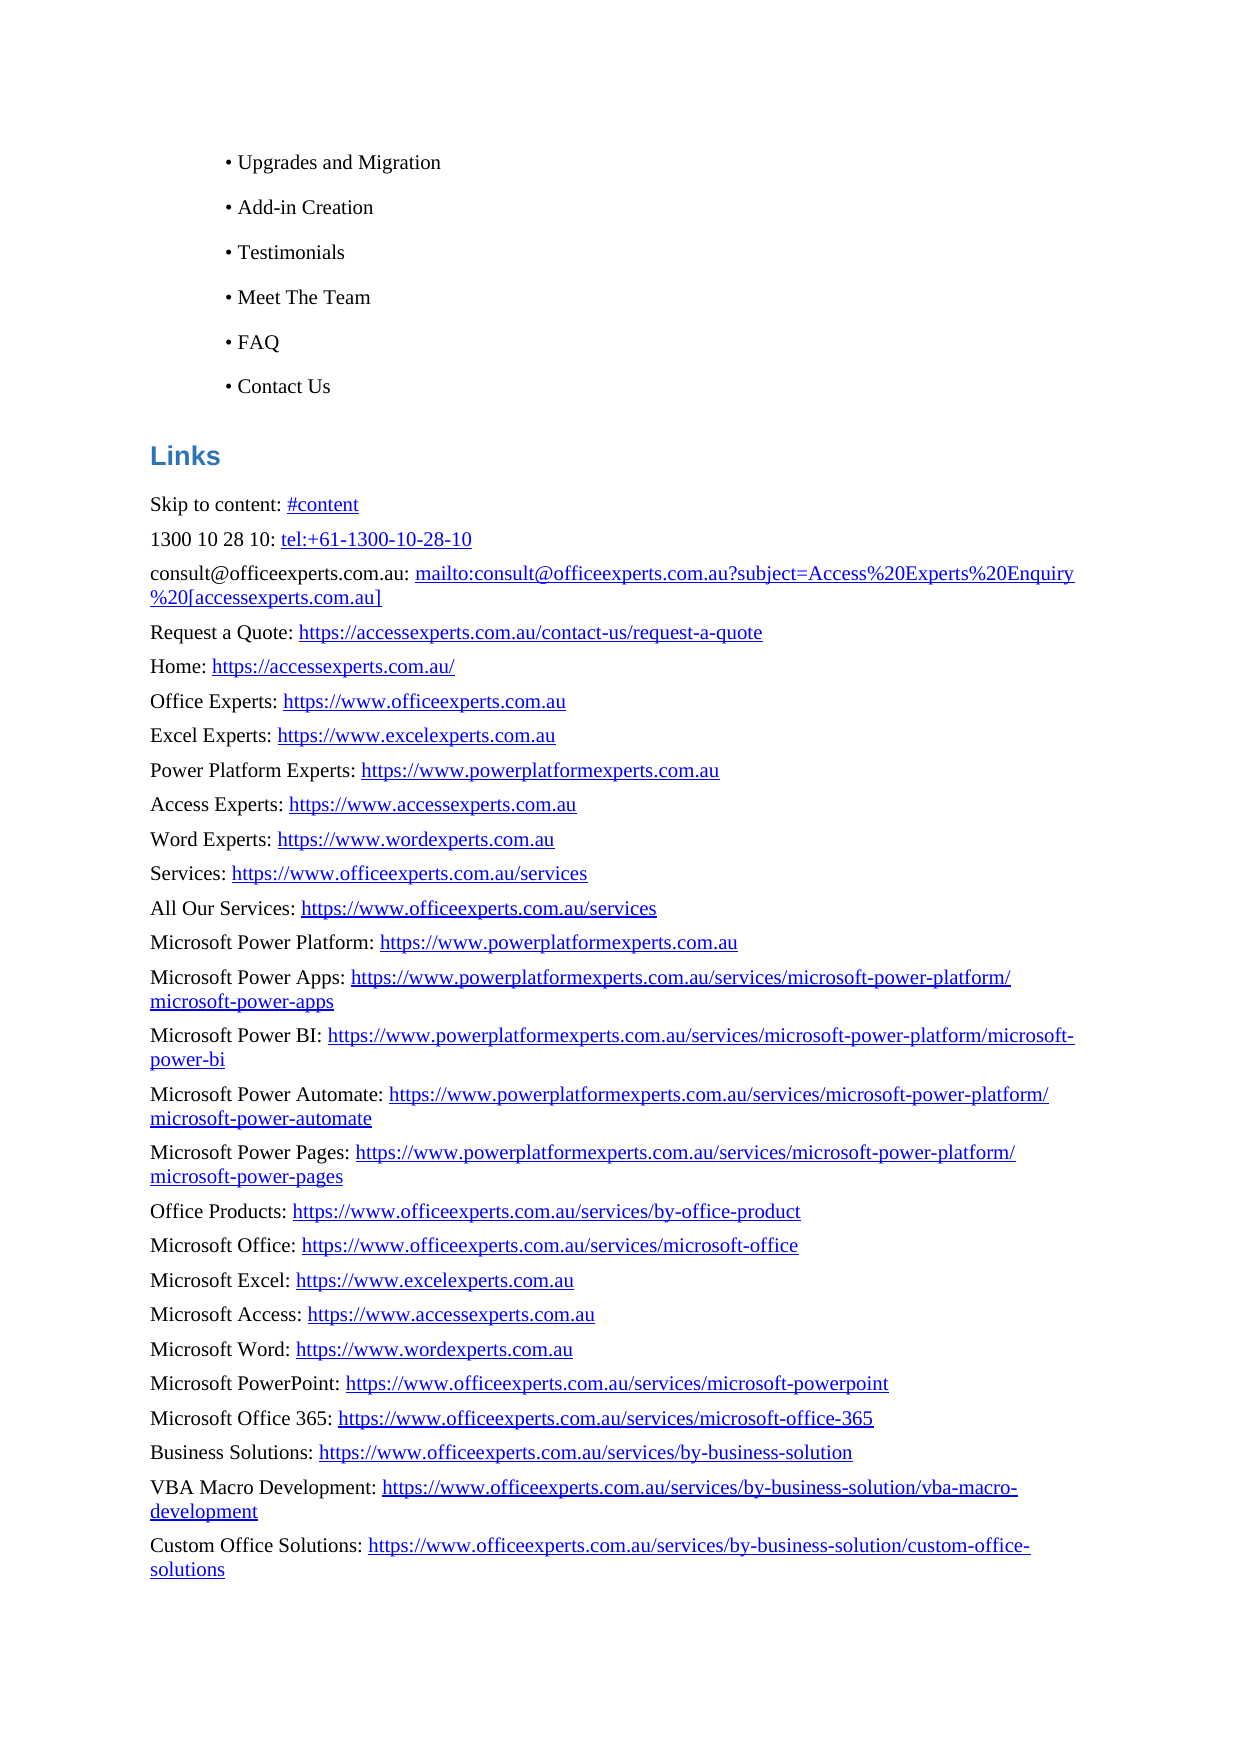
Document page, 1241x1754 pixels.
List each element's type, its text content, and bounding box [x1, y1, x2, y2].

text VBA Macro Development: https://www.officeexperts.com.au/services/by-business-solution/vba-macro-development [150, 1474, 1090, 1523]
text Microsoft Excel: https://www.excelexperts.com.au [150, 1268, 1090, 1292]
text Word Experts: https://www.wordexperts.com.au [150, 827, 1090, 851]
text Microsoft Power Platform: https://www.powerplatformexperts.com.au [150, 930, 1090, 954]
text Power Platform Experts: https://www.powerplatformexperts.com.au [150, 758, 1090, 782]
subtitle Links [150, 440, 1090, 471]
text • Testimonials [225, 240, 1090, 264]
text consult@officeexperts.com.au: mailto:consult@officeexperts.com.au?subject=Access%20Experts%20Enquiry%20[accessexperts.com.au] [150, 561, 1090, 609]
text Excel Experts: https://www.excelexperts.com.au [150, 723, 1090, 747]
text Office Products: https://www.officeexperts.com.au/services/by-office-product [150, 1199, 1090, 1223]
text Microsoft Power Apps: https://www.powerplatformexperts.com.au/services/microsoft-power-platform/microsoft-power-apps [150, 964, 1090, 1013]
text Business Solutions: https://www.officeexperts.com.au/services/by-business-solution [150, 1440, 1090, 1464]
text Microsoft Power Automate: https://www.powerplatformexperts.com.au/services/microsoft-power-platform/microsoft-power-automate [150, 1082, 1090, 1130]
text • FAQ [225, 329, 1090, 354]
text Skip to content: #content [150, 492, 1090, 516]
text Office Experts: https://www.officeexperts.com.au [150, 689, 1090, 713]
text • Contact Us [225, 374, 1090, 398]
text Microsoft Office: https://www.officeexperts.com.au/services/microsoft-office [150, 1233, 1090, 1257]
text 1300 10 28 10: tel:+61-1300-10-28-10 [150, 527, 1090, 551]
text Microsoft Word: https://www.wordexperts.com.au [150, 1337, 1090, 1361]
text Microsoft Power BI: https://www.powerplatformexperts.com.au/services/microsoft-power-platform/microsoft-power-bi [150, 1023, 1090, 1071]
text Home: https://accessexperts.com.au/ [150, 654, 1090, 678]
text Microsoft PowerPoint: https://www.officeexperts.com.au/services/microsoft-powerpoint [150, 1371, 1090, 1395]
text • Add-in Creation [225, 195, 1090, 219]
text Access Experts: https://www.accessexperts.com.au [150, 792, 1090, 816]
text All Our Services: https://www.officeexperts.com.au/services [150, 896, 1090, 920]
text Services: https://www.officeexperts.com.au/services [150, 861, 1090, 885]
text • Upgrades and Migration [225, 150, 1090, 174]
text Request a Quote: https://accessexperts.com.au/contact-us/request-a-quote [150, 620, 1090, 644]
text Microsoft Office 365: https://www.officeexperts.com.au/services/microsoft-office-365 [150, 1406, 1090, 1430]
text Microsoft Access: https://www.accessexperts.com.au [150, 1302, 1090, 1326]
text • Meet The Team [225, 285, 1090, 309]
text Microsoft Power Pages: https://www.powerplatformexperts.com.au/services/microsoft-power-platform/microsoft-power-pages [150, 1140, 1090, 1188]
text Custom Office Solutions: https://www.officeexperts.com.au/services/by-business-solution/custom-office-solutions [150, 1533, 1090, 1581]
